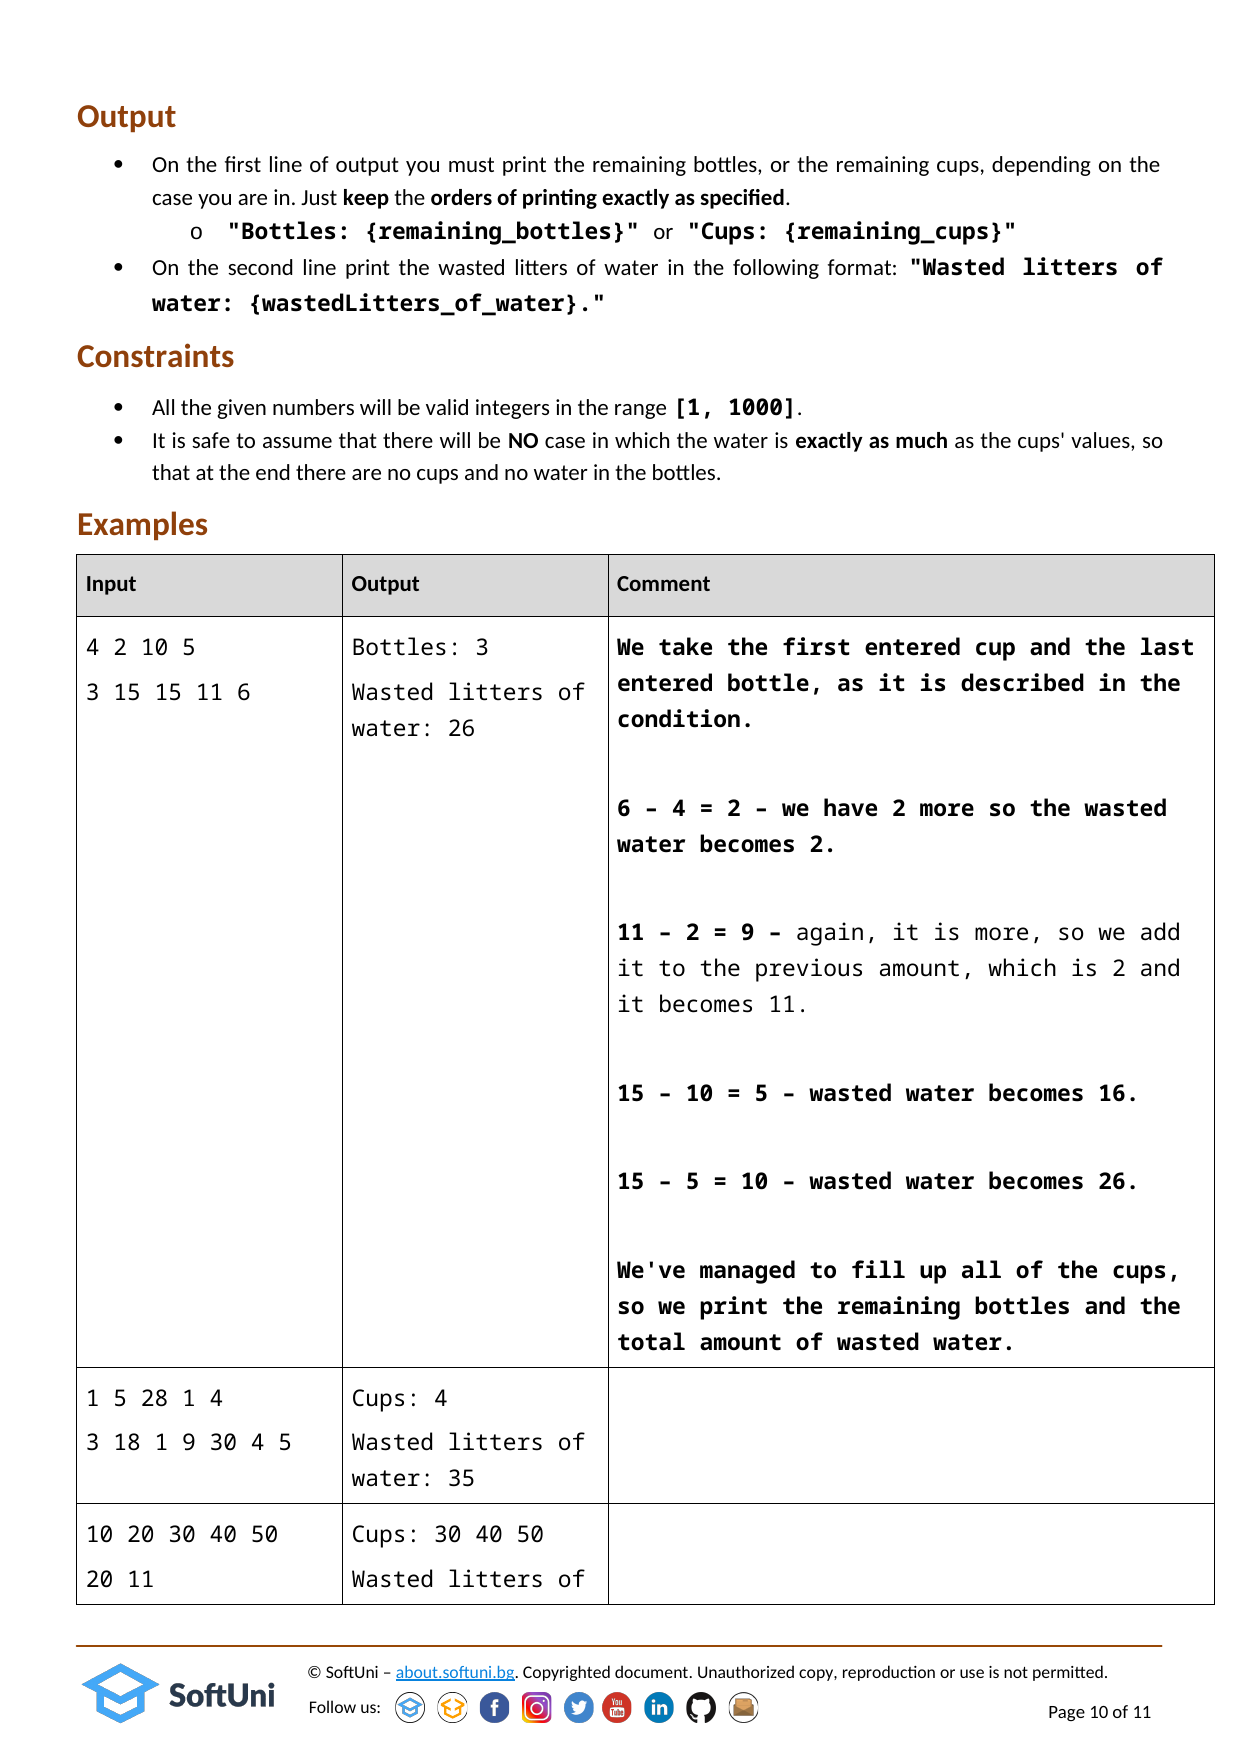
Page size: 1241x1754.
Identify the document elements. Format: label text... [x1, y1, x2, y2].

picture [644, 1714, 653, 1723]
picture [522, 1692, 552, 1723]
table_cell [77, 1504, 342, 1604]
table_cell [343, 1504, 608, 1604]
picture [602, 1692, 632, 1723]
picture [658, 1705, 667, 1714]
picture [665, 1714, 674, 1723]
table_cell 4 2 10 5 3 15 15 11 6 [77, 617, 342, 1367]
list It is safe to assume that there will be NO case in which the water is exactly as much as the cups' values, so that at the end there are no cups and no water in the bottles. [114, 426, 1163, 487]
table_cell Cups: 4 Wasted litters of water: 35 [343, 1368, 608, 1503]
picture [395, 1692, 425, 1723]
picture [437, 1692, 468, 1723]
table_cell [609, 1504, 1214, 1604]
subtitle Examples [77, 503, 1163, 544]
table_header Comment [609, 555, 1214, 616]
table_header Input [77, 555, 342, 616]
picture [665, 1692, 674, 1701]
table_cell 1 5 28 1 4 3 18 1 9 30 4 5 [77, 1368, 342, 1503]
table_header Output [343, 555, 608, 616]
picture [686, 1692, 716, 1723]
picture [644, 1692, 653, 1701]
table_cell [609, 1368, 1214, 1503]
list On the first line of output you must print the remaining bottles, or the remaining cups, depending on the case you are in. Just keep the orders of printing exactly as specified. [114, 151, 1163, 211]
picture [479, 1692, 510, 1723]
subtitle Output [77, 95, 1163, 136]
table_cell We take the first entered cup and the last entered bottle, as it is described in the condition. 6 – 4 = 2 – we have 2 more so the wasted water becomes 2. 11 – 2 = 9 – again, it is more, so we add it to the previous amount, which is 2 and it becomes 11. 15 – 10 = 5 – wasted water becomes 16. 15 – 5 = 10 – wasted water becomes 26. We've managed to fill up all of the cups, so we print the remaining bottles and the total amount of wasted water. [609, 617, 1214, 1367]
picture [75, 1658, 281, 1729]
subtitle Constraints [77, 335, 1163, 376]
table_cell Bottles: 3 Wasted litters of water: 26 [343, 617, 608, 1367]
list On the second line print the wasted litters of water in the following format: "Wasted litters of water: {wastedLitters_of_water}." [114, 251, 1163, 318]
list "Bottles: {remaining_bottles}" or "Cups: {remaining_cups}" [189, 215, 1163, 246]
picture [564, 1692, 594, 1723]
list All the given numbers will be valid integers in the range [1, 1000]. [114, 390, 1163, 422]
picture [728, 1692, 759, 1723]
